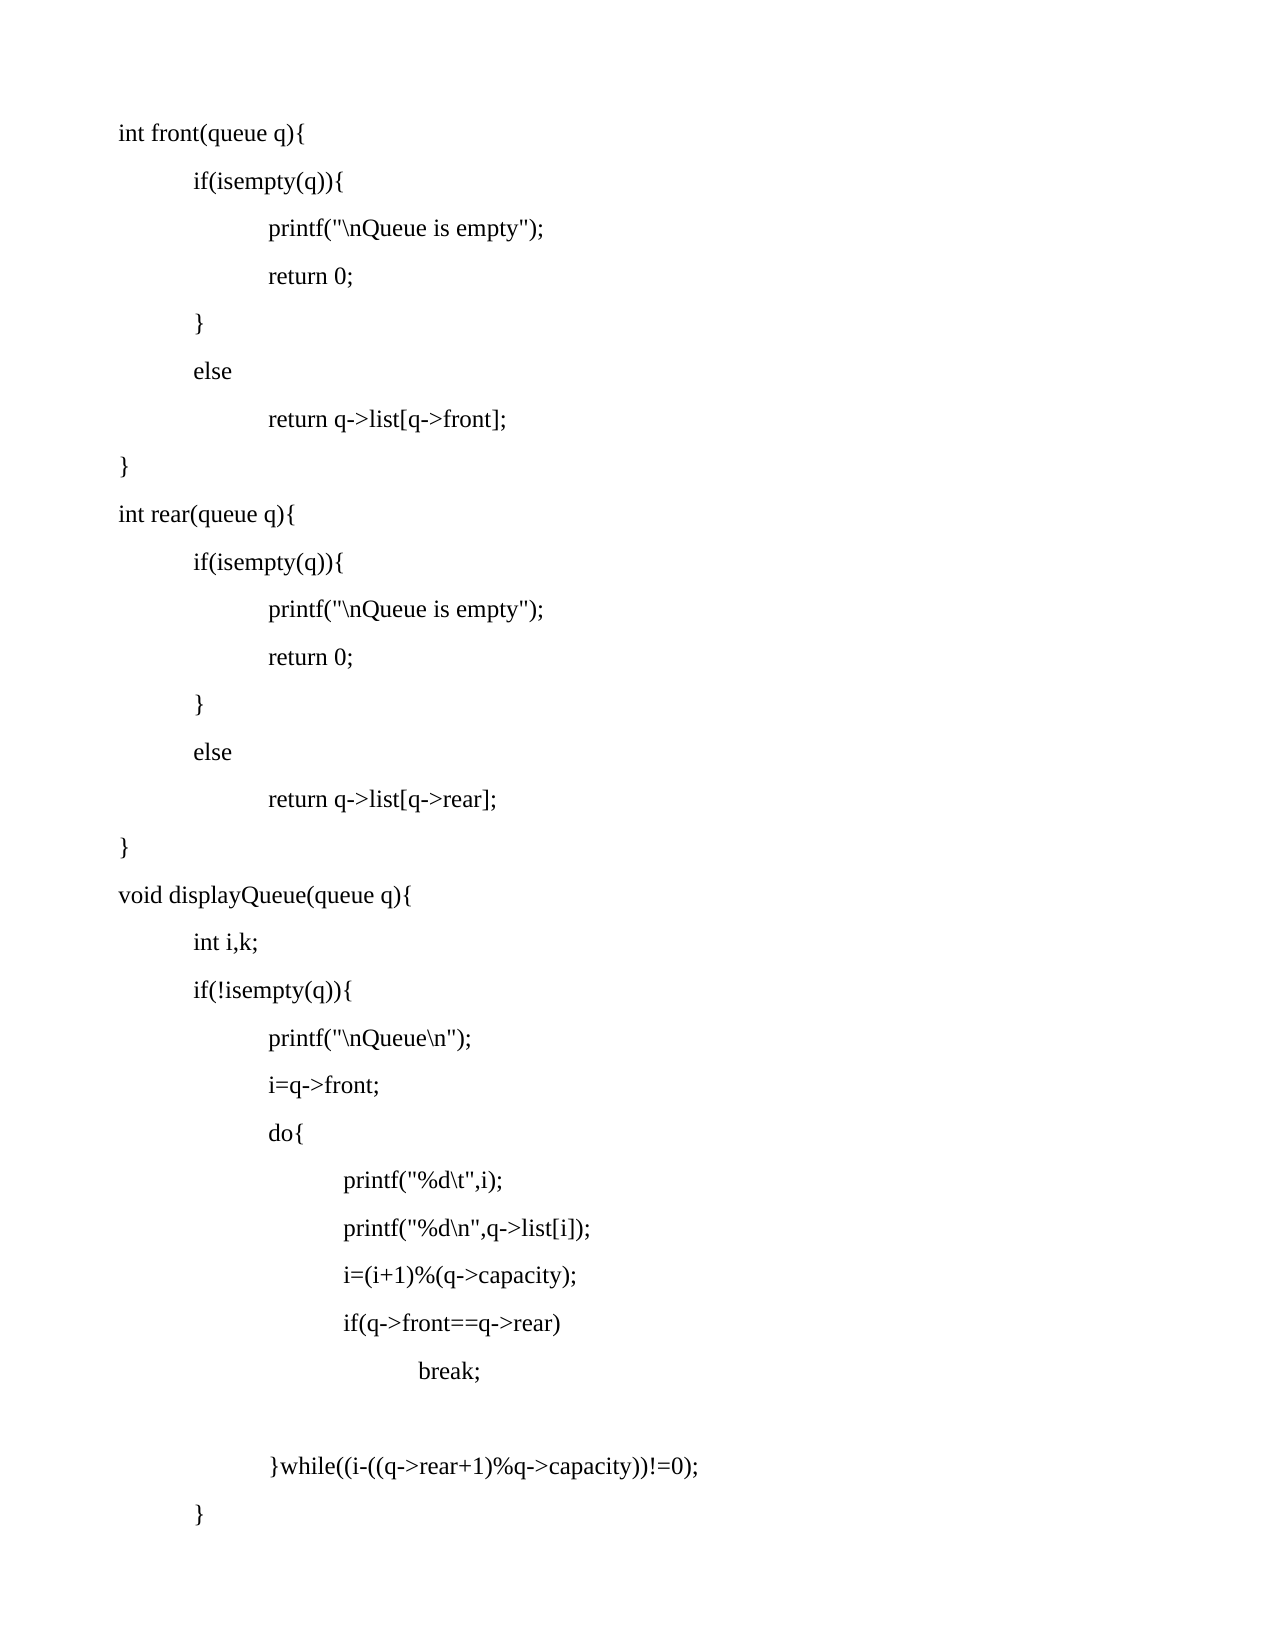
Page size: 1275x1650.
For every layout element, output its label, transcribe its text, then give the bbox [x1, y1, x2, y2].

text int i,k; [118, 927, 1157, 956]
text i=q->front; [118, 1070, 1157, 1099]
text if(q->front==q->rear) [118, 1308, 1157, 1337]
text return 0; [118, 261, 1157, 290]
text } [118, 451, 1157, 480]
text } [118, 1499, 1157, 1527]
text do{ [118, 1118, 1157, 1147]
text printf("%d\n",q->list[i]); [118, 1213, 1157, 1242]
text return 0; [118, 642, 1157, 671]
text i=(i+1)%(q->capacity); [118, 1261, 1157, 1289]
text break; [118, 1356, 1157, 1384]
text return q->list[q->front]; [118, 404, 1157, 432]
text int rear(queue q){ [118, 499, 1157, 528]
text printf("\nQueue\n"); [118, 1023, 1157, 1051]
text printf("%d\t",i); [118, 1165, 1157, 1194]
text } [118, 308, 1157, 337]
text if(isempty(q)){ [118, 166, 1157, 194]
text }while((i-((q->rear+1)%q->capacity))!=0); [118, 1451, 1157, 1480]
text else [118, 356, 1157, 385]
text if(isempty(q)){ [118, 547, 1157, 575]
text else [118, 737, 1157, 766]
text int front(queue q){ [118, 118, 1157, 147]
text } [118, 689, 1157, 718]
text printf("\nQueue is empty"); [118, 594, 1157, 623]
text void displayQueue(queue q){ [118, 880, 1157, 908]
text printf("\nQueue is empty"); [118, 213, 1157, 242]
text if(!isempty(q)){ [118, 975, 1157, 1004]
text } [118, 832, 1157, 861]
text return q->list[q->rear]; [118, 784, 1157, 813]
